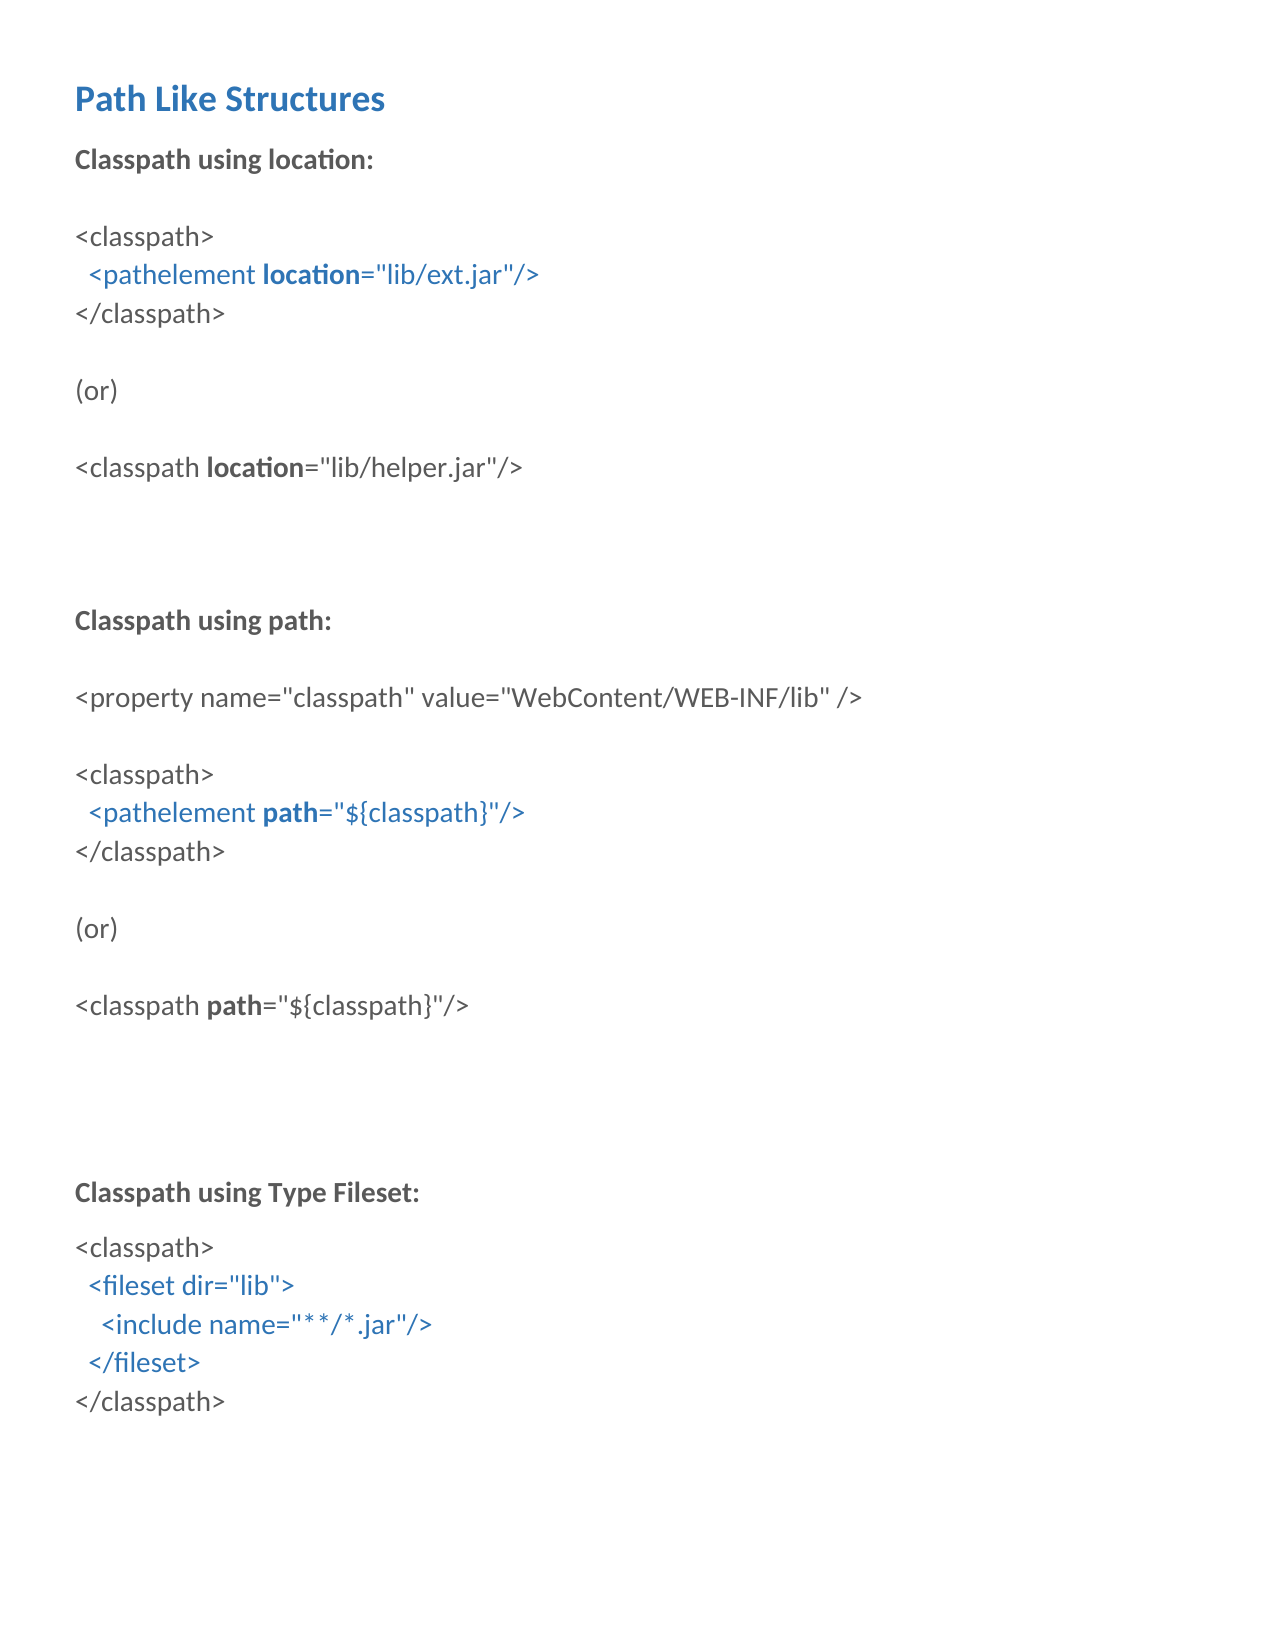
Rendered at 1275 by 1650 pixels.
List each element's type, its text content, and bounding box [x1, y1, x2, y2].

text </classpath> [75, 833, 1200, 869]
text <classpath> [75, 218, 1200, 254]
text <property name="classpath" value="WebContent/WEB-INF/lib" /> [75, 679, 1200, 715]
text </classpath> [75, 295, 1200, 331]
text Classpath using path: [75, 602, 1200, 638]
text Classpath using location: [75, 141, 1200, 177]
text Classpath using Type Fileset: [75, 1174, 1200, 1209]
text <classpath> [75, 756, 1200, 792]
text <classpath location="lib/helper.jar"/> [75, 449, 1200, 484]
text </classpath> [75, 1383, 1200, 1418]
text Path Like Structures [75, 75, 1200, 121]
text <classpath path="${classpath}"/> [75, 987, 1200, 1022]
text <pathelement path="${classpath}"/> [75, 794, 1200, 830]
text (or) [75, 910, 1200, 946]
text <pathelement location="lib/ext.jar"/> [75, 256, 1200, 292]
text <fileset dir="lib"> [75, 1267, 1200, 1303]
text <classpath> [75, 1229, 1200, 1264]
text </fileset> [75, 1344, 1200, 1380]
text <include name="**/*.jar"/> [75, 1306, 1200, 1341]
text (or) [75, 372, 1200, 407]
